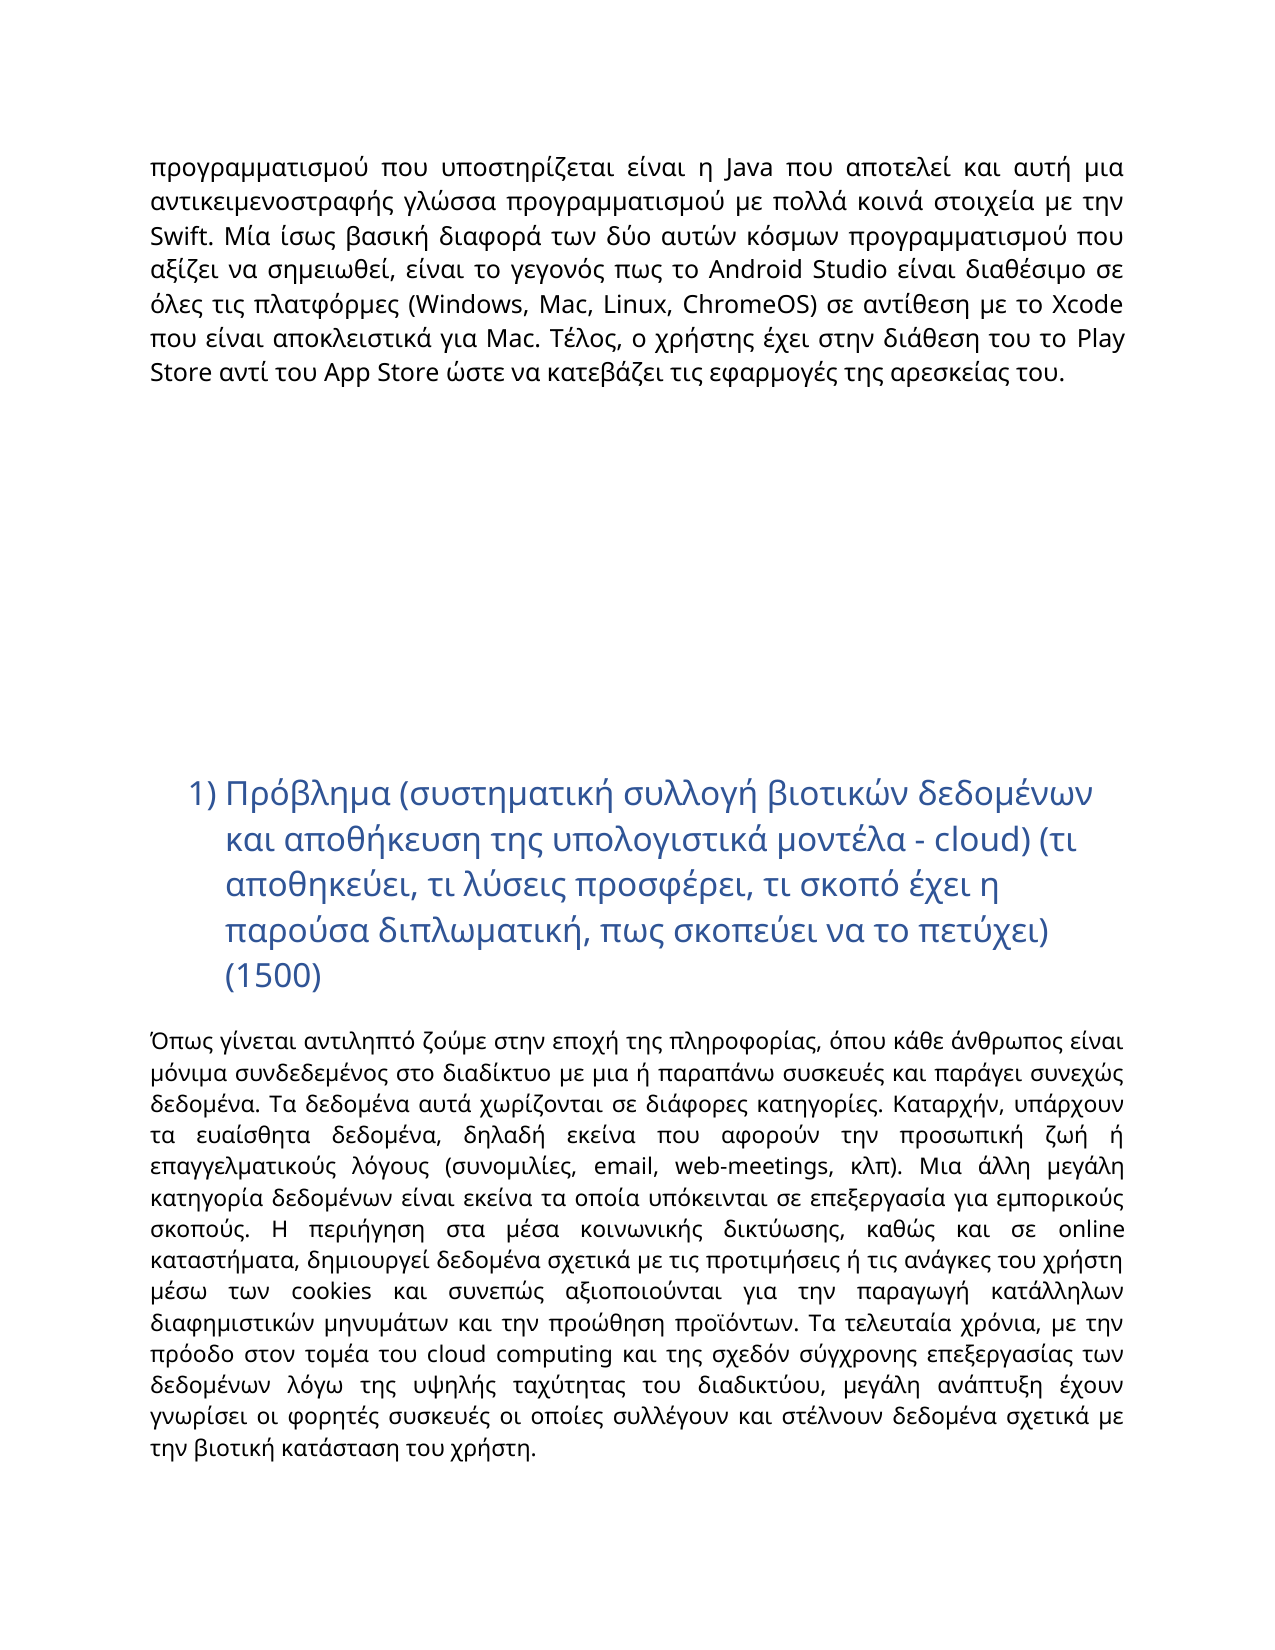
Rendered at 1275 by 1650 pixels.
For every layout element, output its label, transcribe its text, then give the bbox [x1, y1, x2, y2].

list Πρόβλημα (συστηματική συλλογή βιοτικών δεδομένων και αποθήκευση της υπολογιστικά μοντέλα - cloud) (τι αποθηκεύει, τι λύσεις προσφέρει, τι σκοπό έχει η παρούσα διπλωματική, πως σκοπεύει να το πετύχει) (1500) [187, 770, 1125, 997]
text Όπως γίνεται αντιληπτό ζούμε στην εποχή της πληροφορίας, όπου κάθε άνθρωπος είναι μόνιμα συνδεδεμένος στο διαδίκτυο με μια ή παραπάνω συσκευές και παράγει συνεχώς δεδομένα. Τα δεδομένα αυτά χωρίζονται σε διάφορες κατηγορίες. Καταρχήν, υπάρχουν τα ευαίσθητα δεδομένα, δηλαδή εκείνα που αφορούν την προσωπική ζωή ή επαγγελματικούς λόγους (συνομιλίες, email, web-meetings, κλπ). Μια άλλη μεγάλη κατηγορία δεδομένων είναι εκείνα τα οποία υπόκεινται σε επεξεργασία για εμπορικούς σκοπούς. Η περιήγηση στα μέσα κοινωνικής δικτύωσης, καθώς και σε online καταστήματα, δημιουργεί δεδομένα σχετικά με τις προτιμήσεις ή τις ανάγκες του χρήστη μέσω των cookies και συνεπώς αξιοποιούνται για την παραγωγή κατάλληλων διαφημιστικών μηνυμάτων και την προώθηση προϊόντων. Τα τελευταία χρόνια, με την πρόοδο στον τομέα του cloud computing και της σχεδόν σύγχρονης επεξεργασίας των δεδομένων λόγω της υψηλής ταχύτητας του διαδικτύου, μεγάλη ανάπτυξη έχουν γνωρίσει οι φορητές συσκευές οι οποίες συλλέγουν και στέλνουν δεδομένα σχετικά με την βιοτική κατάσταση του χρήστη. [150, 1025, 1125, 1463]
